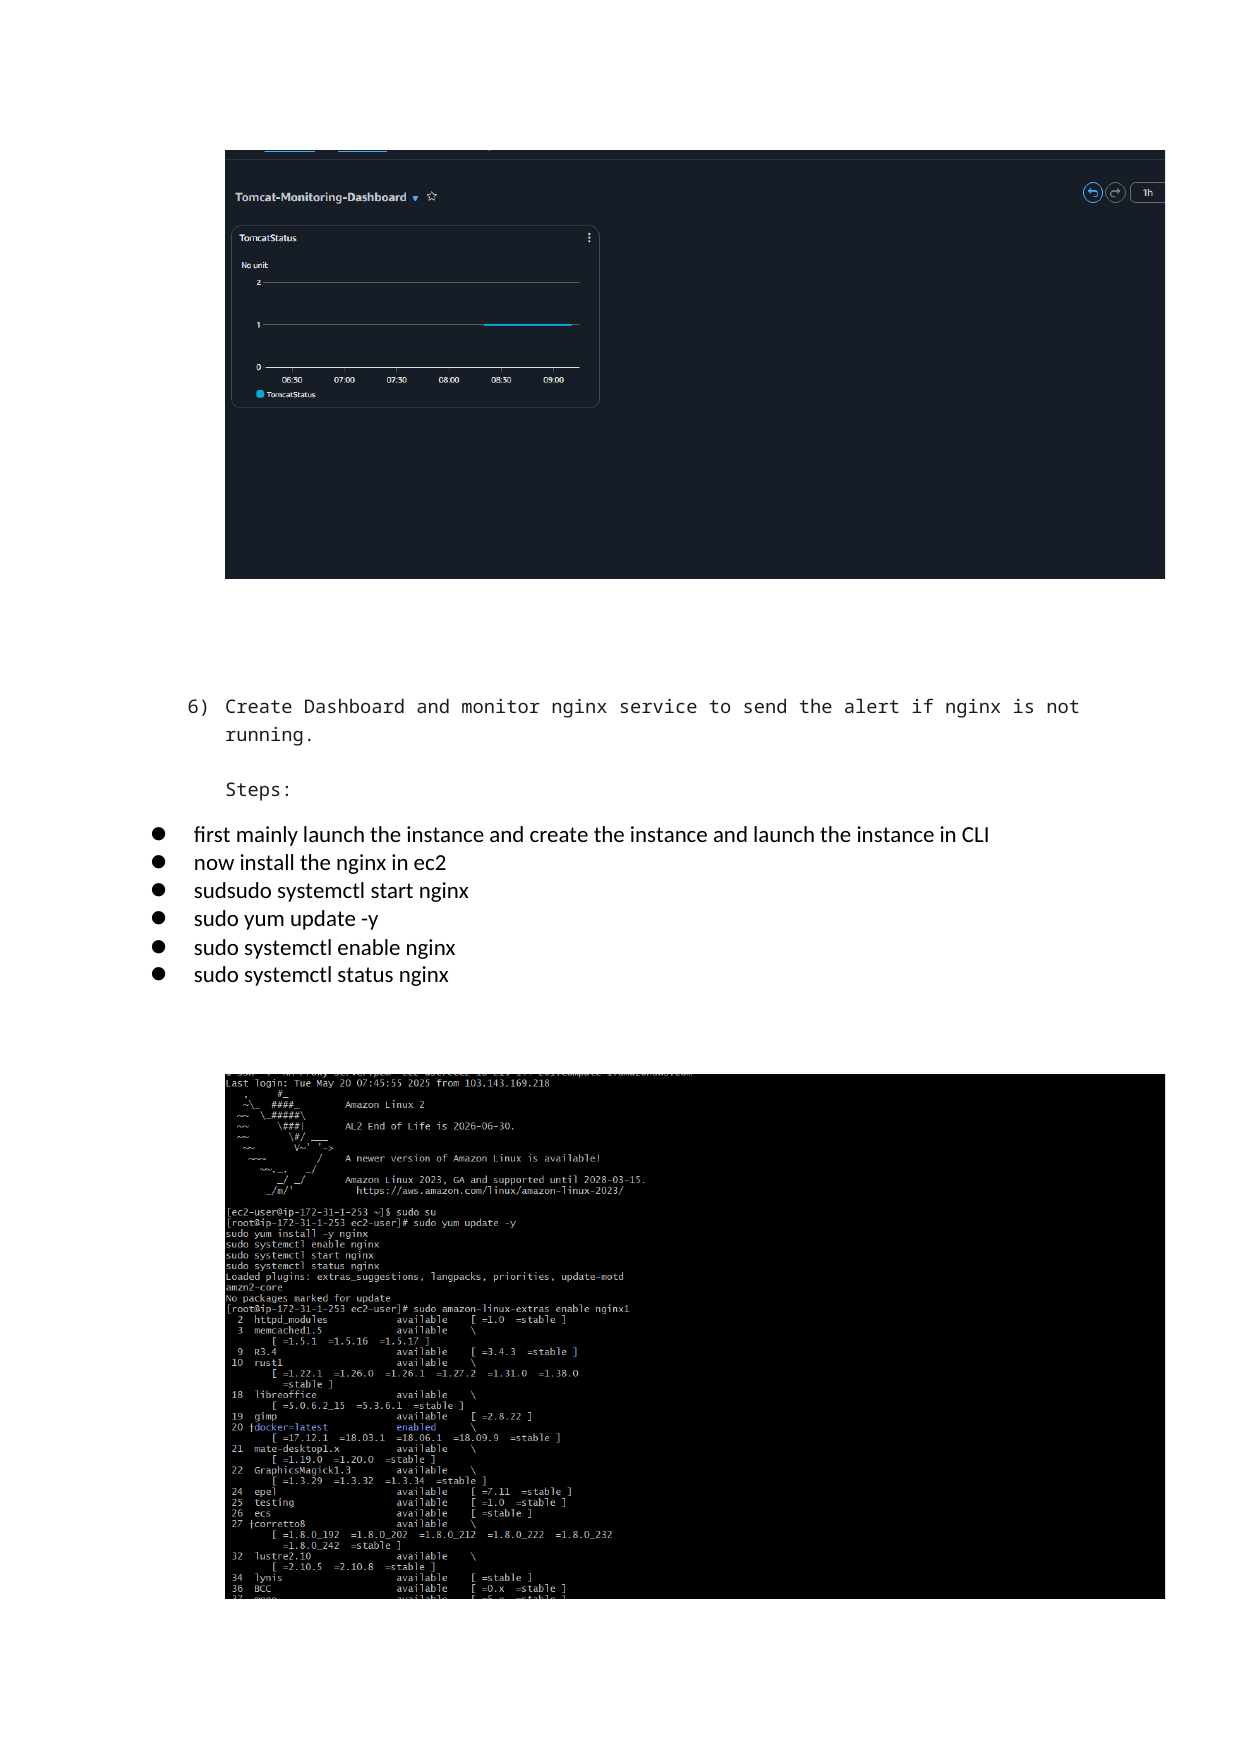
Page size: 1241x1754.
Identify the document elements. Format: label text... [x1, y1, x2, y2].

list sudsudo systemctl start nginx [150, 877, 1090, 904]
picture [225, 150, 1166, 579]
list sudo systemctl enable nginx [150, 933, 1090, 961]
list Create Dashboard and monitor nginx service to send the alert if nginx is not running. [187, 694, 1090, 747]
list now install the nginx in ec2 [150, 848, 1090, 877]
list sudo yum update -y [150, 904, 1090, 933]
list Steps: [225, 776, 1090, 802]
list sudo systemctl status nginx [150, 961, 1090, 989]
list first mainly launch the instance and create the instance and launch the instance in CLI [150, 821, 1090, 848]
picture [225, 1074, 1166, 1599]
